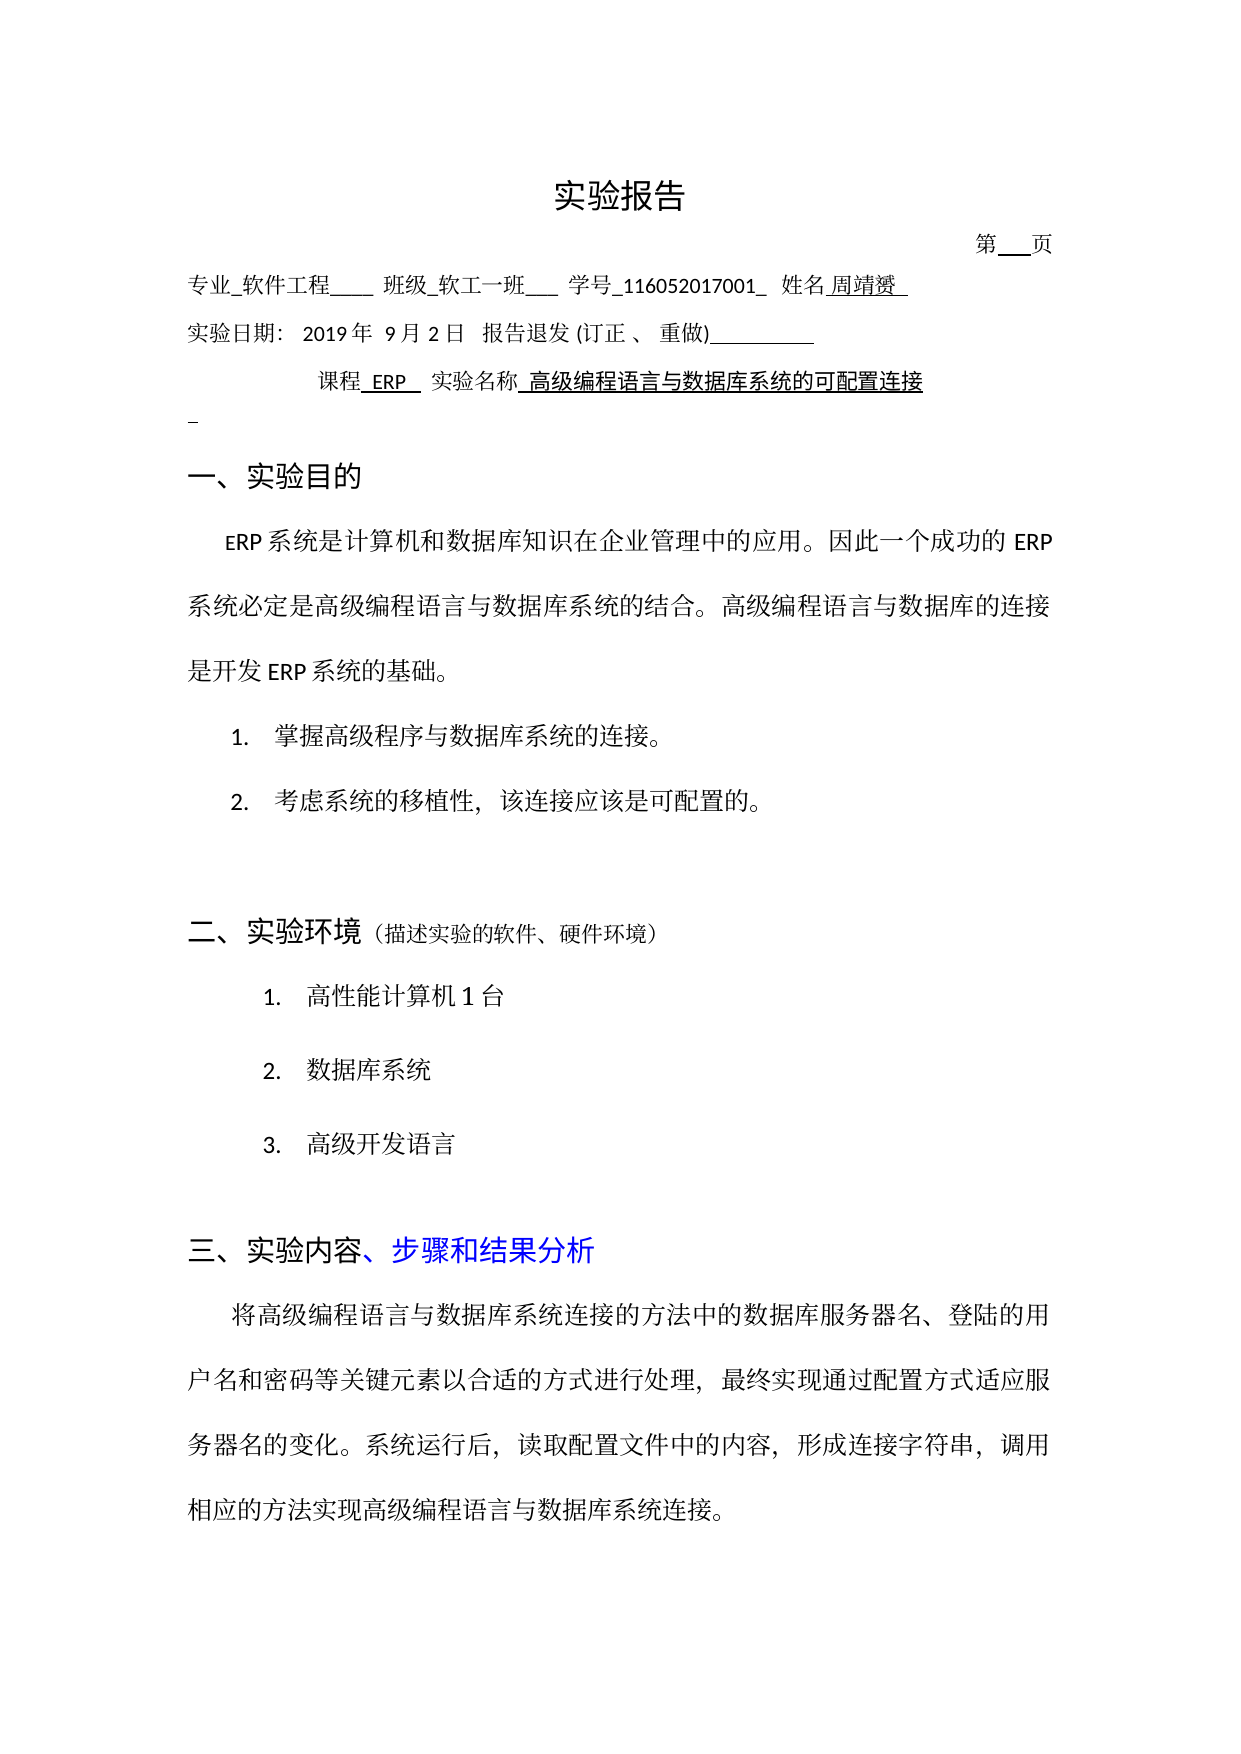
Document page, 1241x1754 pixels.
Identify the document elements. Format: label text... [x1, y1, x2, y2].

text 课程 ERP 实验名称 高级编程语言与数据库系统的可配置连接 [187, 364, 1053, 396]
text 专业_软件工程____ 班级_软工一班___ 学号_116052017001_ 姓名 周靖赟 [187, 267, 1053, 300]
list 高性能计算机1台 [262, 962, 1053, 1027]
text 实验日期： 2019年 9 月 2 日 报告退发 (订正 、 重做) [187, 316, 1053, 348]
text ERP系统是计算机和数据库知识在企业管理中的应用。因此一个成功的ERP系统必定是高级编程语言与数据库系统的结合。高级编程语言与数据库的连接是开发ERP系统的基础。 [187, 507, 1053, 702]
text 实验报告 [187, 162, 1053, 227]
list 高级开发语言 [262, 1110, 1053, 1175]
list 考虑系统的移植性，该连接应该是可配置的。 [230, 767, 1053, 832]
text 一、实验目的 [187, 442, 1053, 507]
list 掌握高级程序与数据库系统的连接。 [230, 702, 1053, 767]
list 数据库系统 [262, 1036, 1053, 1101]
text 第 页 [187, 227, 1053, 259]
text 二、实验环境（描述实验的软件、硬件环境） [187, 897, 1053, 962]
text 三、实验内容、步骤和结果分析 [187, 1216, 1053, 1281]
text 将高级编程语言与数据库系统连接的方法中的数据库服务器名、登陆的用户名和密码等关键元素以合适的方式进行处理，最终实现通过配置方式适应服务器名的变化。系统运行后，读取配置文件中的内容，形成连接字符串，调用相应的方法实现高级编程语言与数据库系统连接。 [187, 1281, 1053, 1541]
